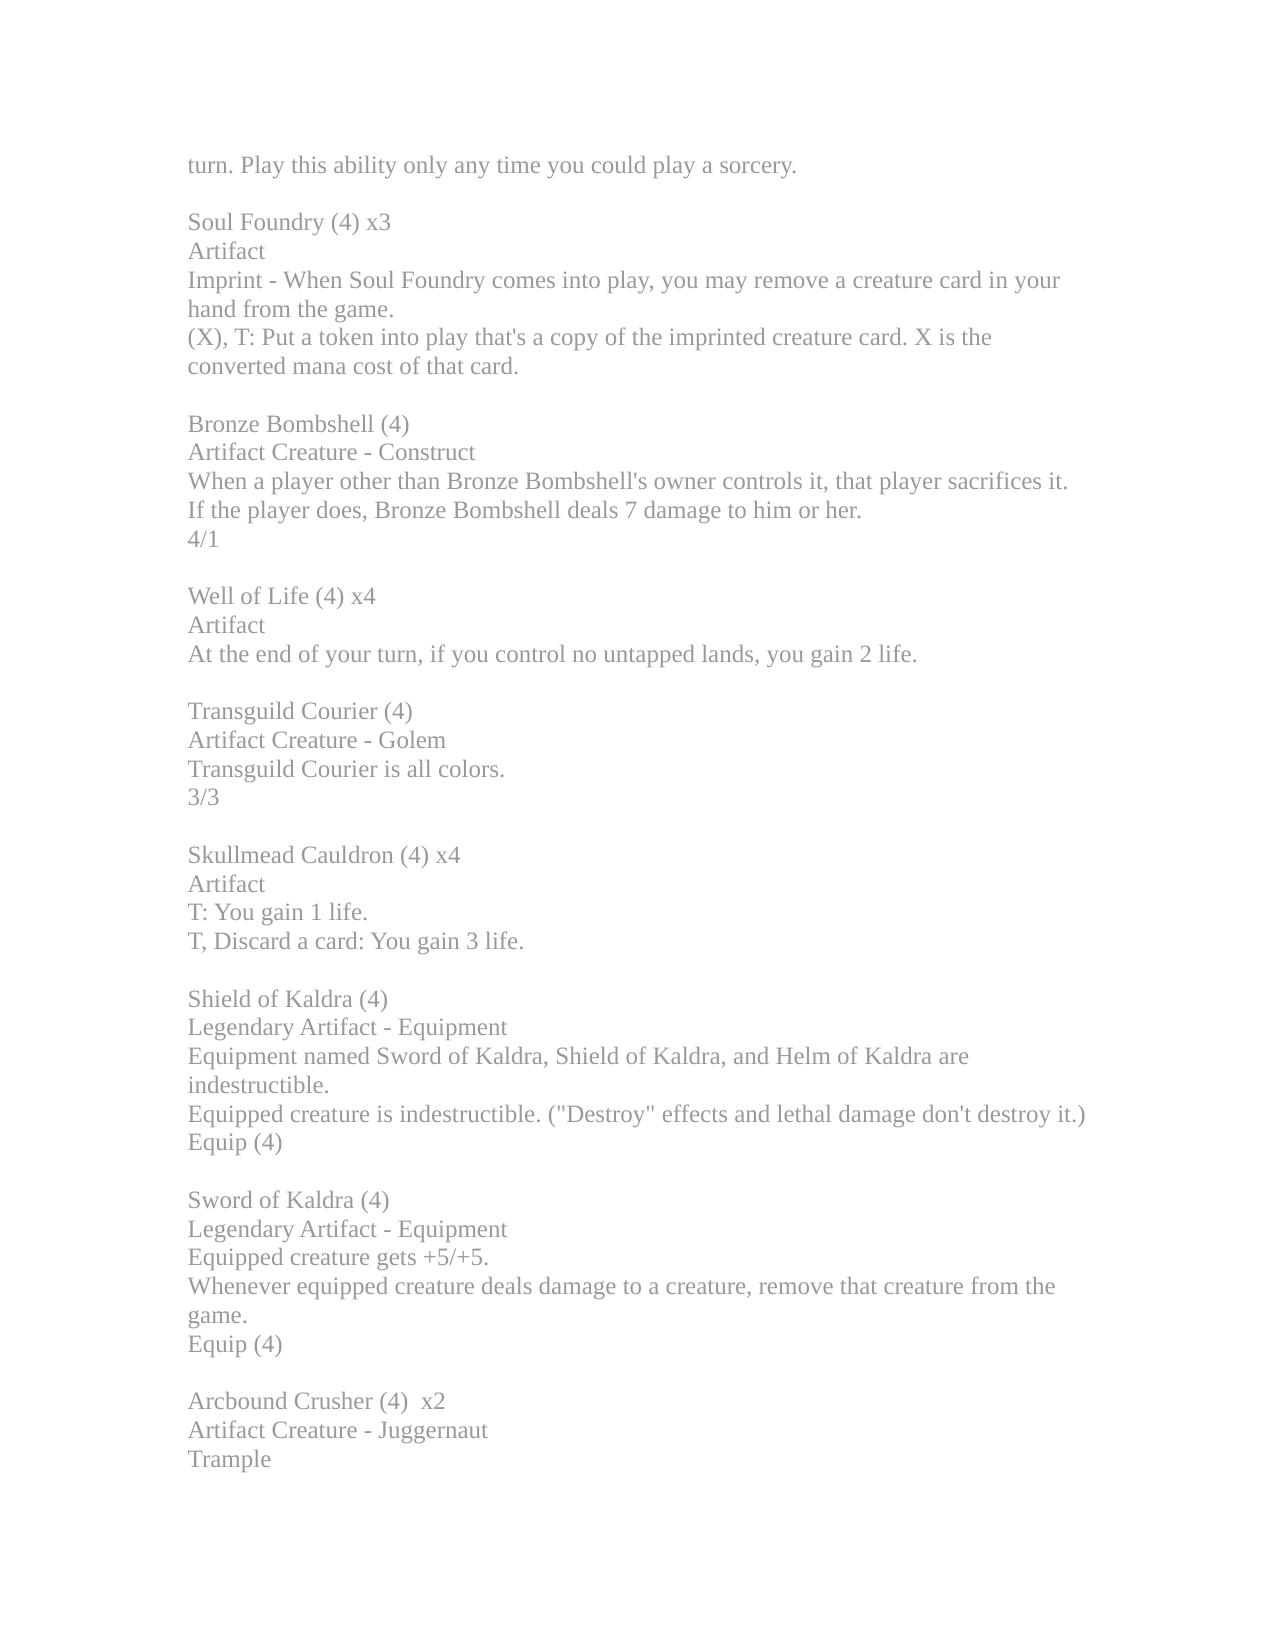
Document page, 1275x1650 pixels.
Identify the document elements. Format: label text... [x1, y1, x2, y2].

text Equip (4) [187, 1127, 1087, 1156]
text Well of Life (4) x4 [187, 581, 1087, 610]
text Trample [187, 1444, 1087, 1472]
text Equipped creature gets +5/+5. [187, 1242, 1087, 1271]
text Equipped creature is indestructible. ("Destroy" effects and lethal damage don't destroy it.) [187, 1099, 1087, 1127]
text Arcbound Crusher (4) x2 [187, 1386, 1087, 1415]
text Legendary Artifact - Equipment [187, 1012, 1087, 1041]
text Bronze Bombshell (4) [187, 409, 1087, 437]
text Artifact [187, 869, 1087, 897]
text Imprint - When Soul Foundry comes into play, you may remove a creature card in your hand from the game. (X), T: Put a token into play that's a copy of the imprinted creature card. X is the converted mana cost of that card. [187, 265, 1087, 380]
text Whenever equipped creature deals damage to a creature, remove that creature from the game. [187, 1271, 1087, 1329]
text Artifact [187, 236, 1087, 265]
text Artifact Creature - Construct [187, 437, 1087, 466]
text T, Discard a card: You gain 3 life. [187, 926, 1087, 955]
text Soul Foundry (4) x3 [187, 207, 1087, 236]
text Skullmead Cauldron (4) x4 [187, 840, 1087, 869]
text T: You gain 1 life. [187, 897, 1087, 926]
text Equip (4) [187, 1329, 1087, 1357]
text Legendary Artifact - Equipment [187, 1214, 1087, 1242]
text Equipment named Sword of Kaldra, Shield of Kaldra, and Helm of Kaldra are indestructible. [187, 1041, 1087, 1099]
text Transguild Courier is all colors. [187, 754, 1087, 782]
text Transguild Courier (4) [187, 696, 1087, 725]
text 3/3 [187, 782, 1087, 811]
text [187, 150, 1087, 179]
text Sword of Kaldra (4) [187, 1185, 1087, 1214]
text 4/1 [187, 524, 1087, 552]
text At the end of your turn, if you control no untapped lands, you gain 2 life. [187, 639, 1087, 667]
text Shield of Kaldra (4) [187, 984, 1087, 1012]
text Artifact [187, 610, 1087, 639]
text When a player other than Bronze Bombshell's owner controls it, that player sacrifices it. If the player does, Bronze Bombshell deals 7 damage to him or her. [187, 466, 1087, 524]
text Artifact Creature - Golem [187, 725, 1087, 754]
text Artifact Creature - Juggernaut [187, 1415, 1087, 1444]
